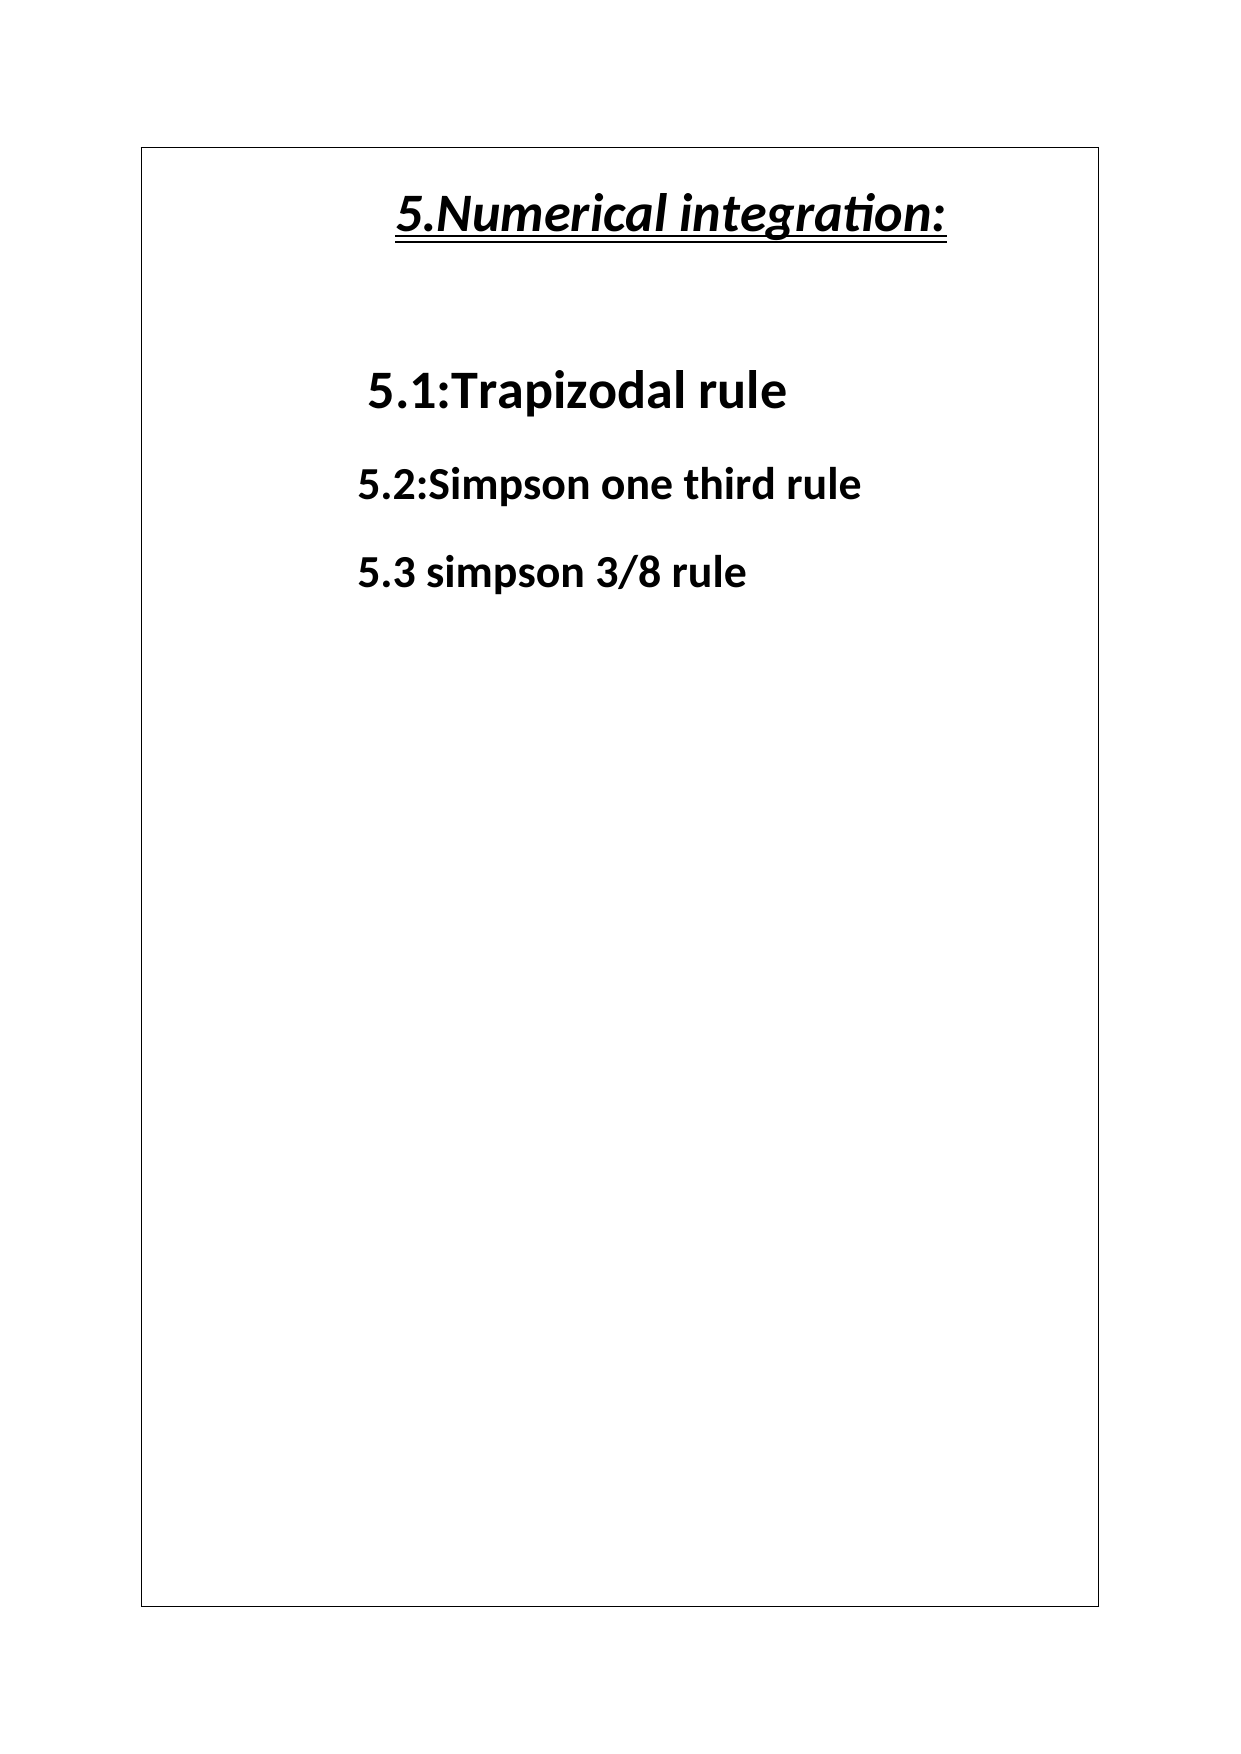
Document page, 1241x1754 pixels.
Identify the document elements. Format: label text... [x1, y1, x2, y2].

text 5.Numerical integration: [150, 179, 1090, 245]
text 5.1:Trapizodal rule [150, 356, 1090, 422]
text 5.2:Simpson one third rule [150, 455, 1090, 511]
text 5.3 simpson 3/8 rule [150, 543, 1090, 599]
